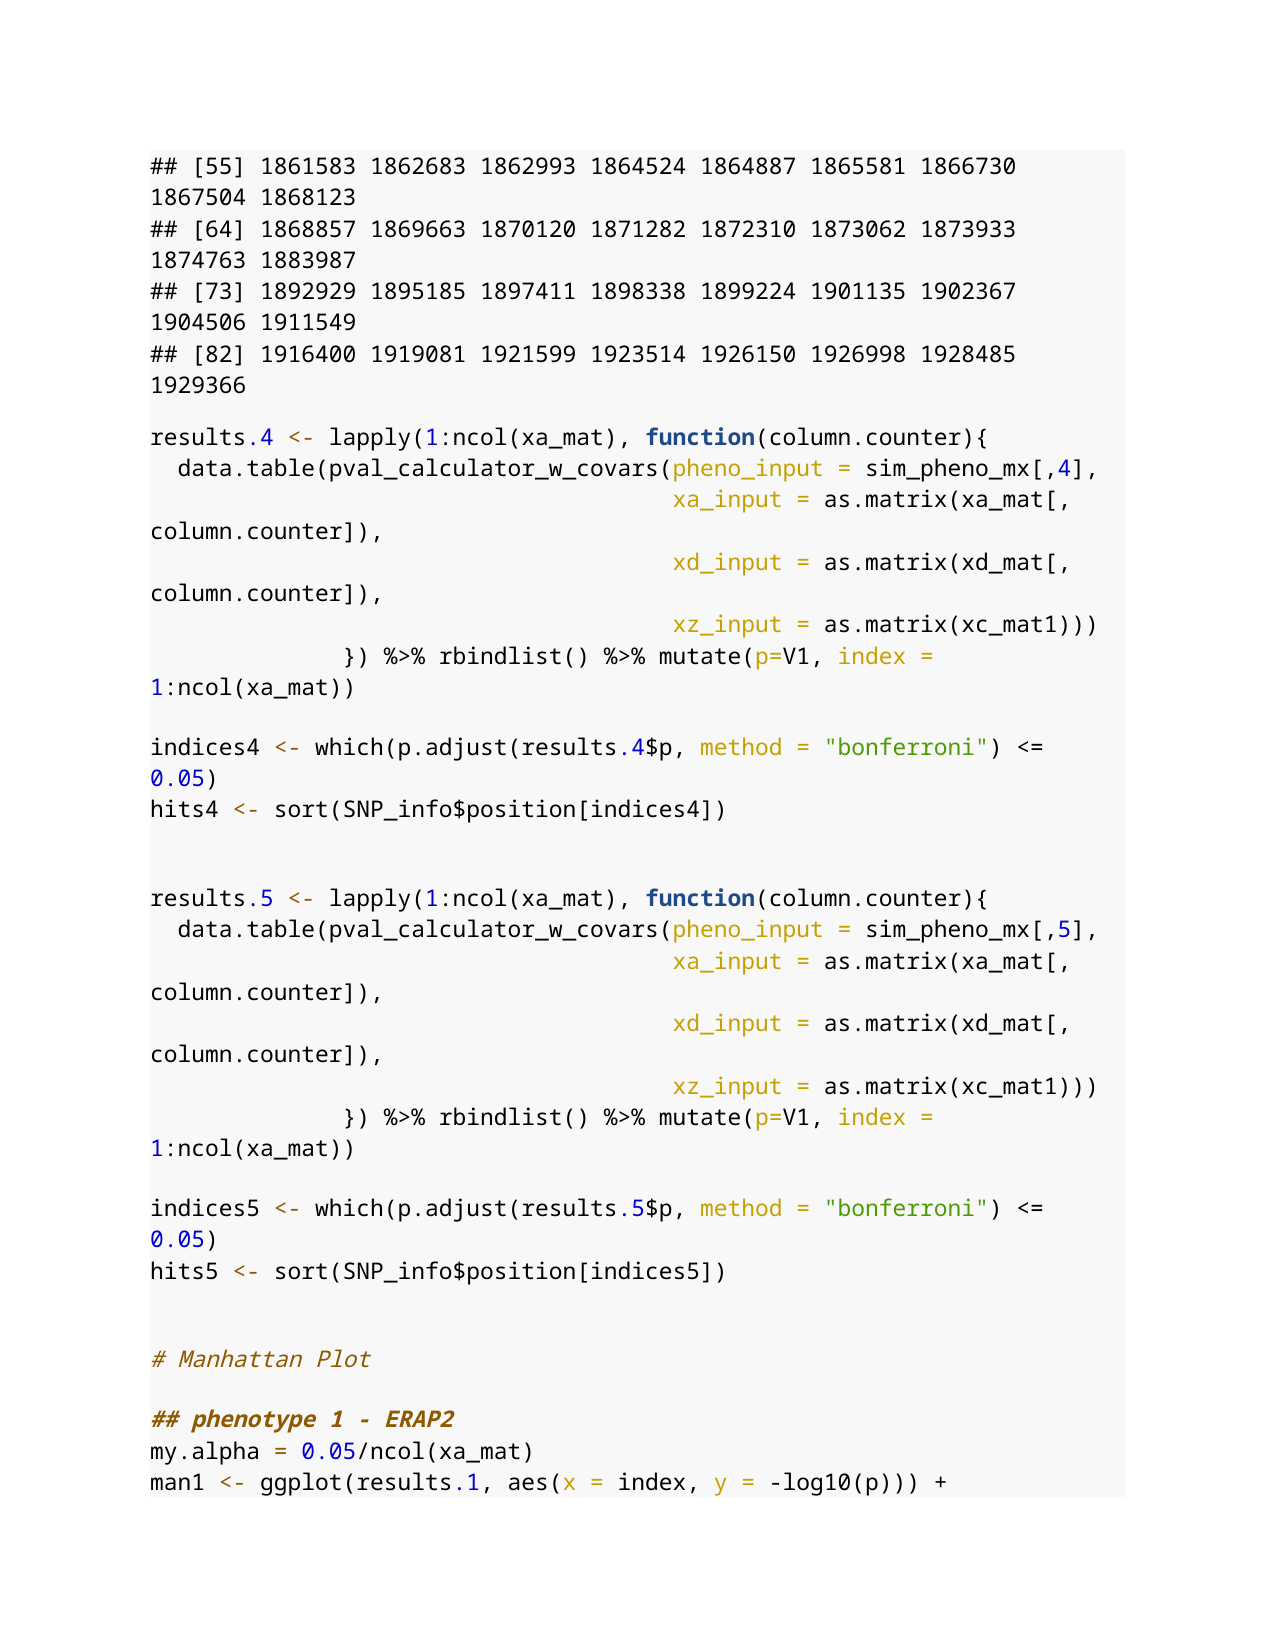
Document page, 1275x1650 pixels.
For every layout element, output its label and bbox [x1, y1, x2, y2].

text [150, 150, 1125, 400]
text [150, 421, 1125, 1497]
